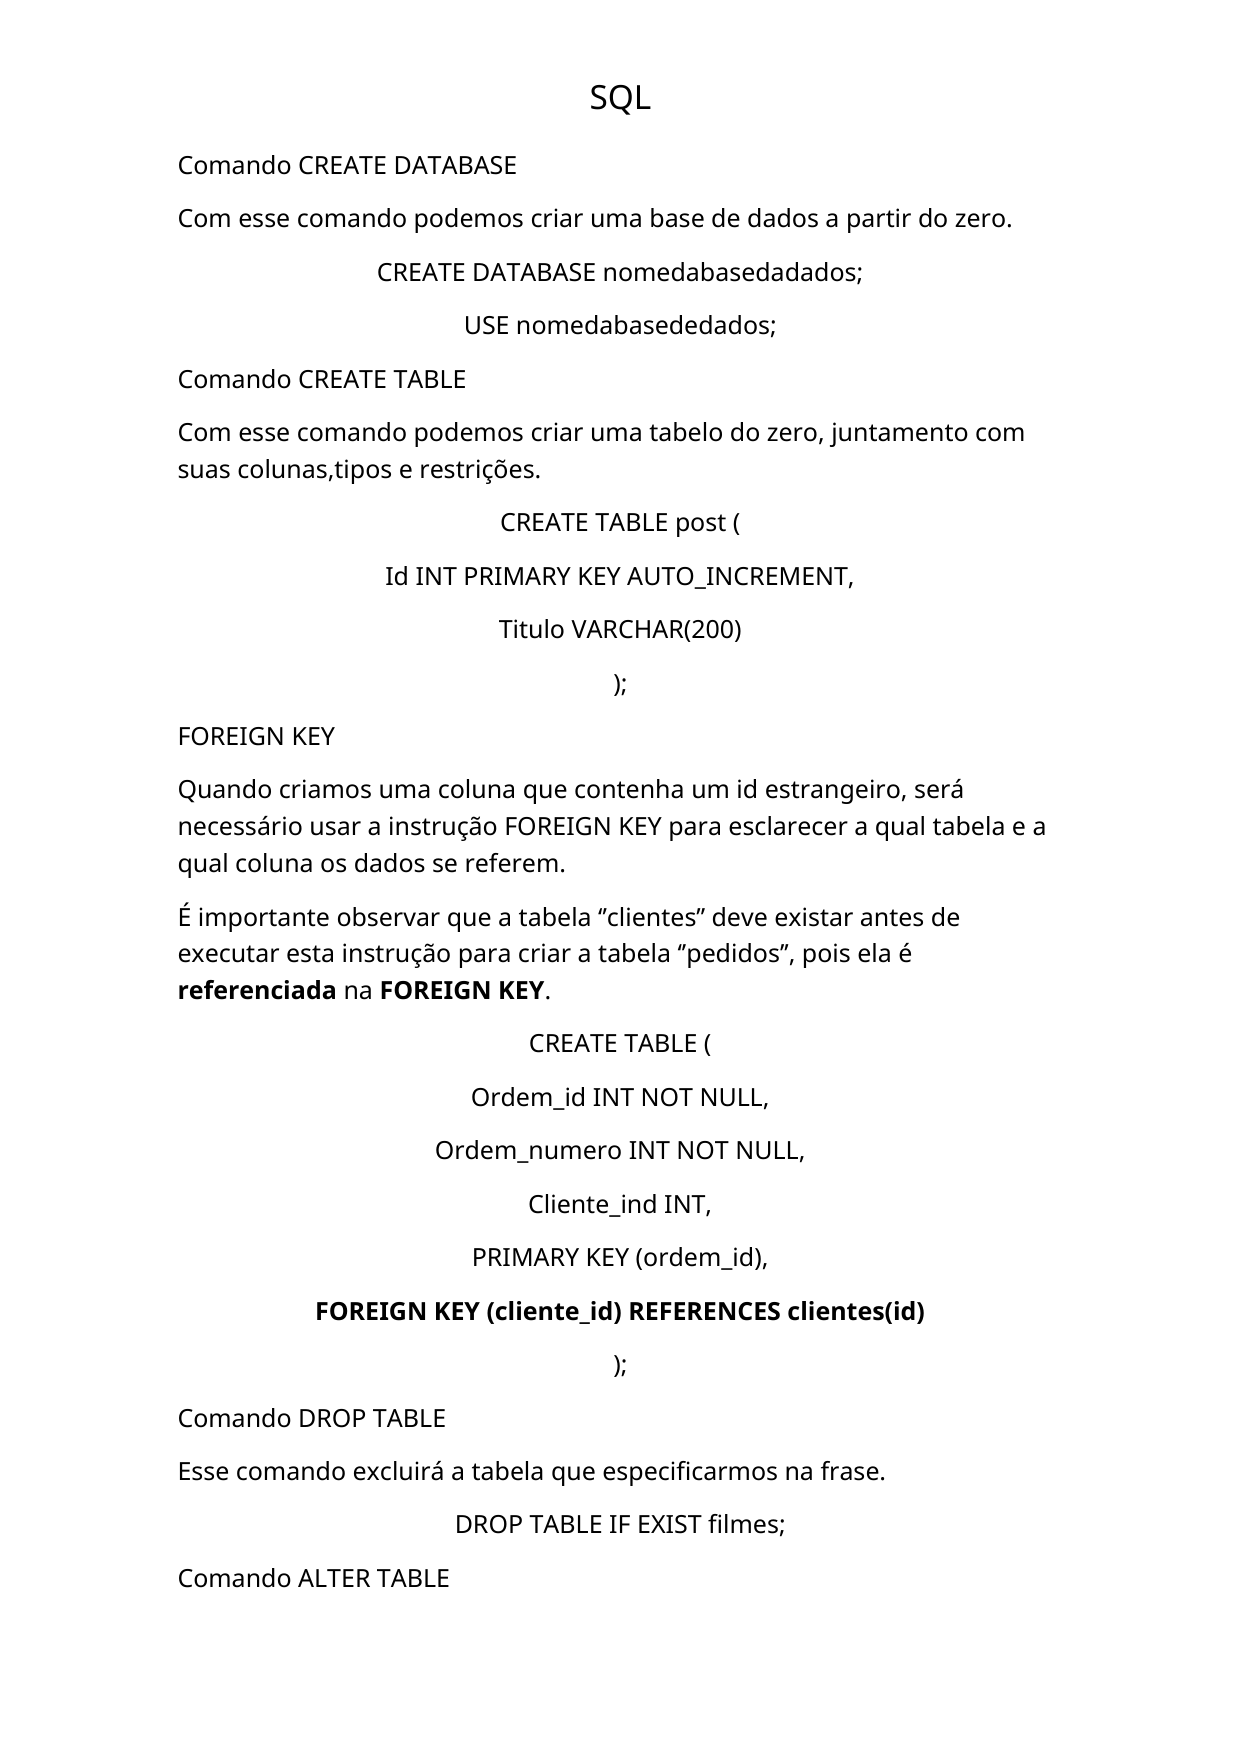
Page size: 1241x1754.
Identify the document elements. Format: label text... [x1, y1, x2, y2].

text CREATE TABLE ( [177, 1026, 1063, 1060]
text Ordem_numero INT NOT NULL, [177, 1133, 1063, 1167]
text Comando ALTER TABLE [177, 1561, 1063, 1594]
text Quando criamos uma coluna que contenha um id estrangeiro, será necessário usar a instrução FOREIGN KEY para esclarecer a qual tabela e a qual coluna os dados se referem. [177, 772, 1063, 880]
text Comando CREATE DATABASE [177, 148, 1063, 182]
text PRIMARY KEY (ordem_id), [177, 1240, 1063, 1274]
text É importante observar que a tabela ‘’clientes’’ deve existar antes de executar esta instrução para criar a tabela ‘’pedidos’’, pois ela é referenciada na FOREIGN KEY. [177, 899, 1063, 1007]
text Esse comando excluirá a tabela que especificarmos na frase. [177, 1454, 1063, 1488]
text CREATE DATABASE nomedabasedadados; [177, 254, 1063, 288]
text FOREIGN KEY (cliente_id) REFERENCES clientes(id) [177, 1293, 1063, 1327]
text Com esse comando podemos criar uma tabelo do zero, juntamento com suas colunas,tipos e restrições. [177, 415, 1063, 486]
text USE nomedabasededados; [177, 308, 1063, 342]
text CREATE TABLE post ( [177, 505, 1063, 539]
text Comando DROP TABLE [177, 1400, 1063, 1434]
text Cliente_ind INT, [177, 1186, 1063, 1221]
text Ordem_id INT NOT NULL, [177, 1079, 1063, 1114]
text Titulo VARCHAR(200) [177, 612, 1063, 646]
text FOREIGN KEY [177, 719, 1063, 753]
text ); [177, 665, 1063, 699]
text Comando CREATE TABLE [177, 361, 1063, 395]
text DROP TABLE IF EXIST filmes; [177, 1507, 1063, 1541]
text ); [177, 1347, 1063, 1381]
text Id INT PRIMARY KEY AUTO_INCREMENT, [177, 558, 1063, 592]
text Com esse comando podemos criar uma base de dados a partir do zero. [177, 201, 1063, 235]
